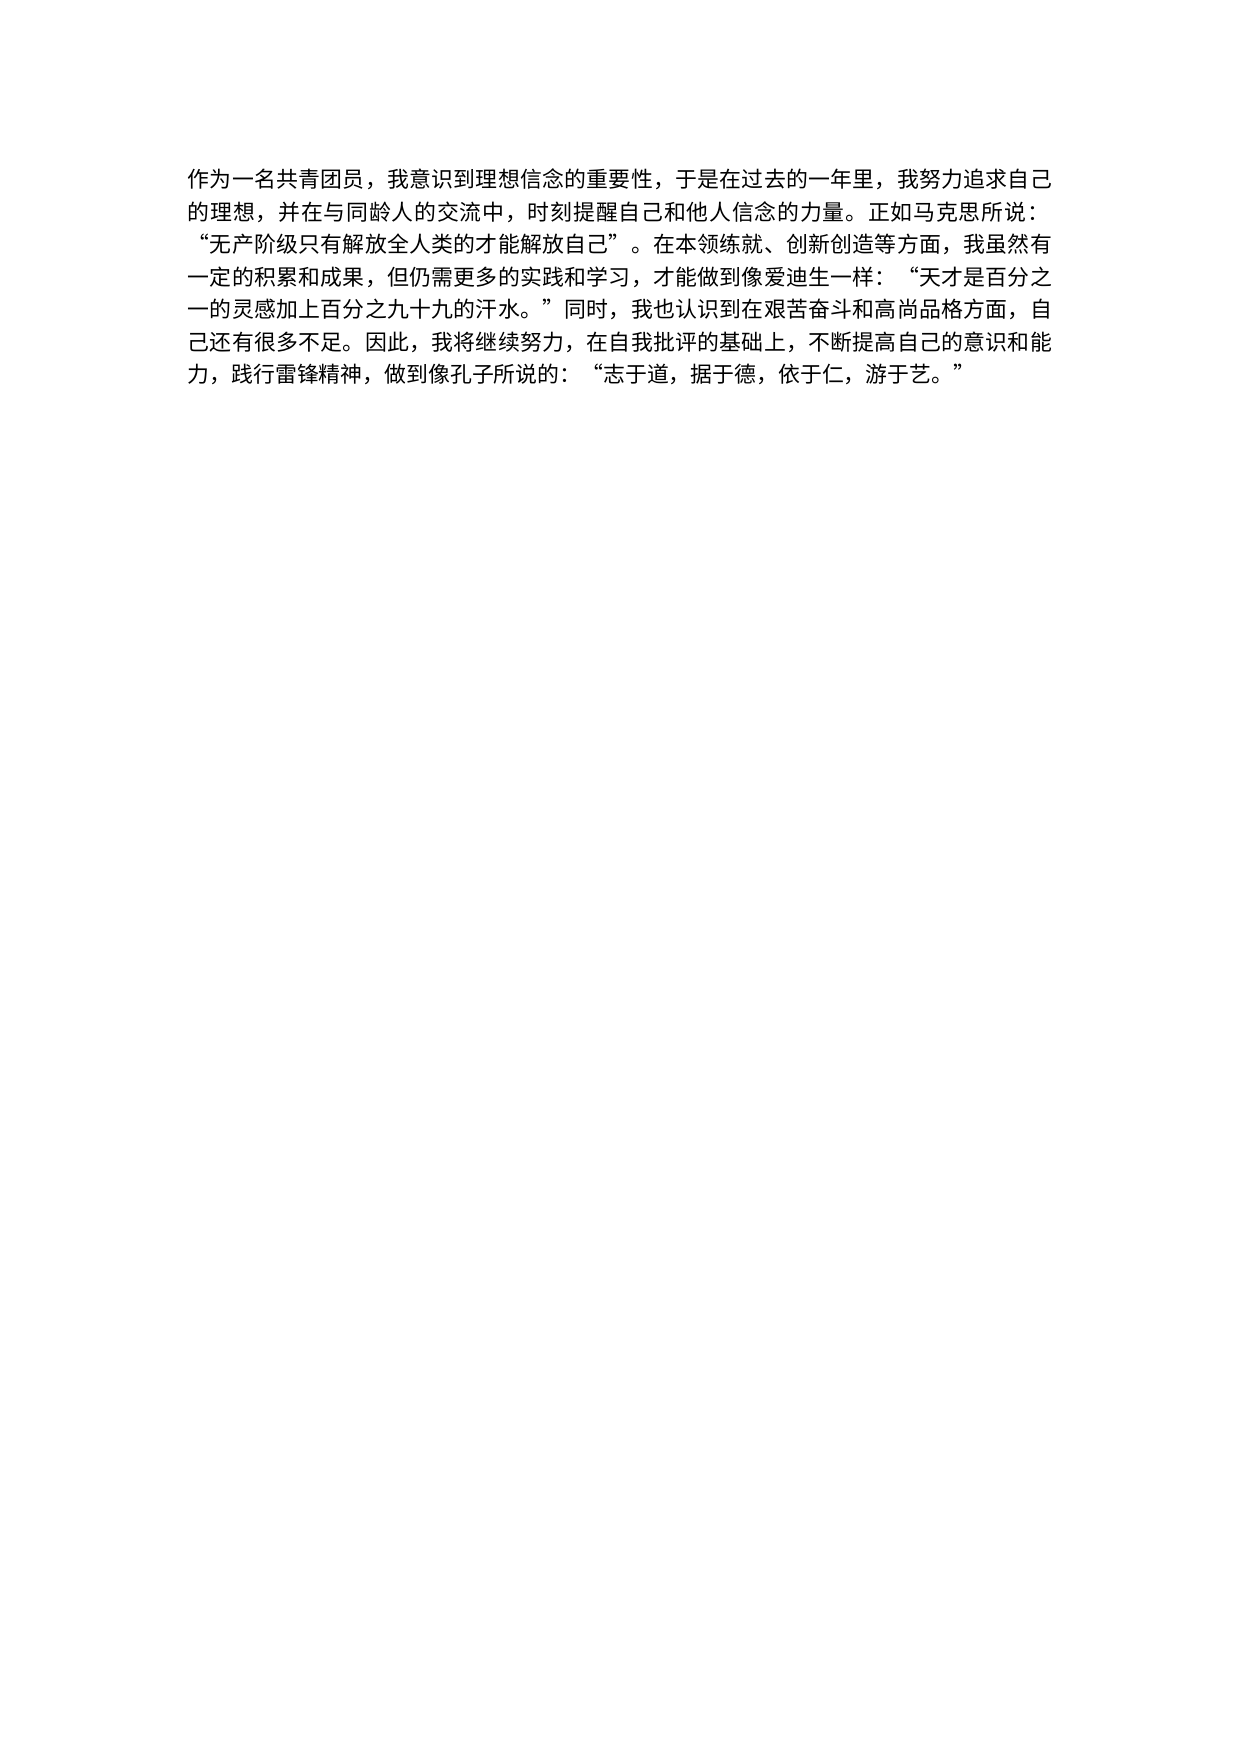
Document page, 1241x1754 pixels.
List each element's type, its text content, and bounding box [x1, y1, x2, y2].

text 作为一名共青团员，我意识到理想信念的重要性，于是在过去的一年里，我努力追求自己的理想，并在与同龄人的交流中，时刻提醒自己和他人信念的力量。正如马克思所说：“无产阶级只有解放全人类的才能解放自己”。在本领练就、创新创造等方面，我虽然有一定的积累和成果，但仍需更多的实践和学习，才能做到像爱迪生一样：“天才是百分之一的灵感加上百分之九十九的汗水。”同时，我也认识到在艰苦奋斗和高尚品格方面，自己还有很多不足。因此，我将继续努力，在自我批评的基础上，不断提高自己的意识和能力，践行雷锋精神，做到像孔子所说的：“志于道，据于德，依于仁，游于艺。” [187, 162, 1053, 389]
